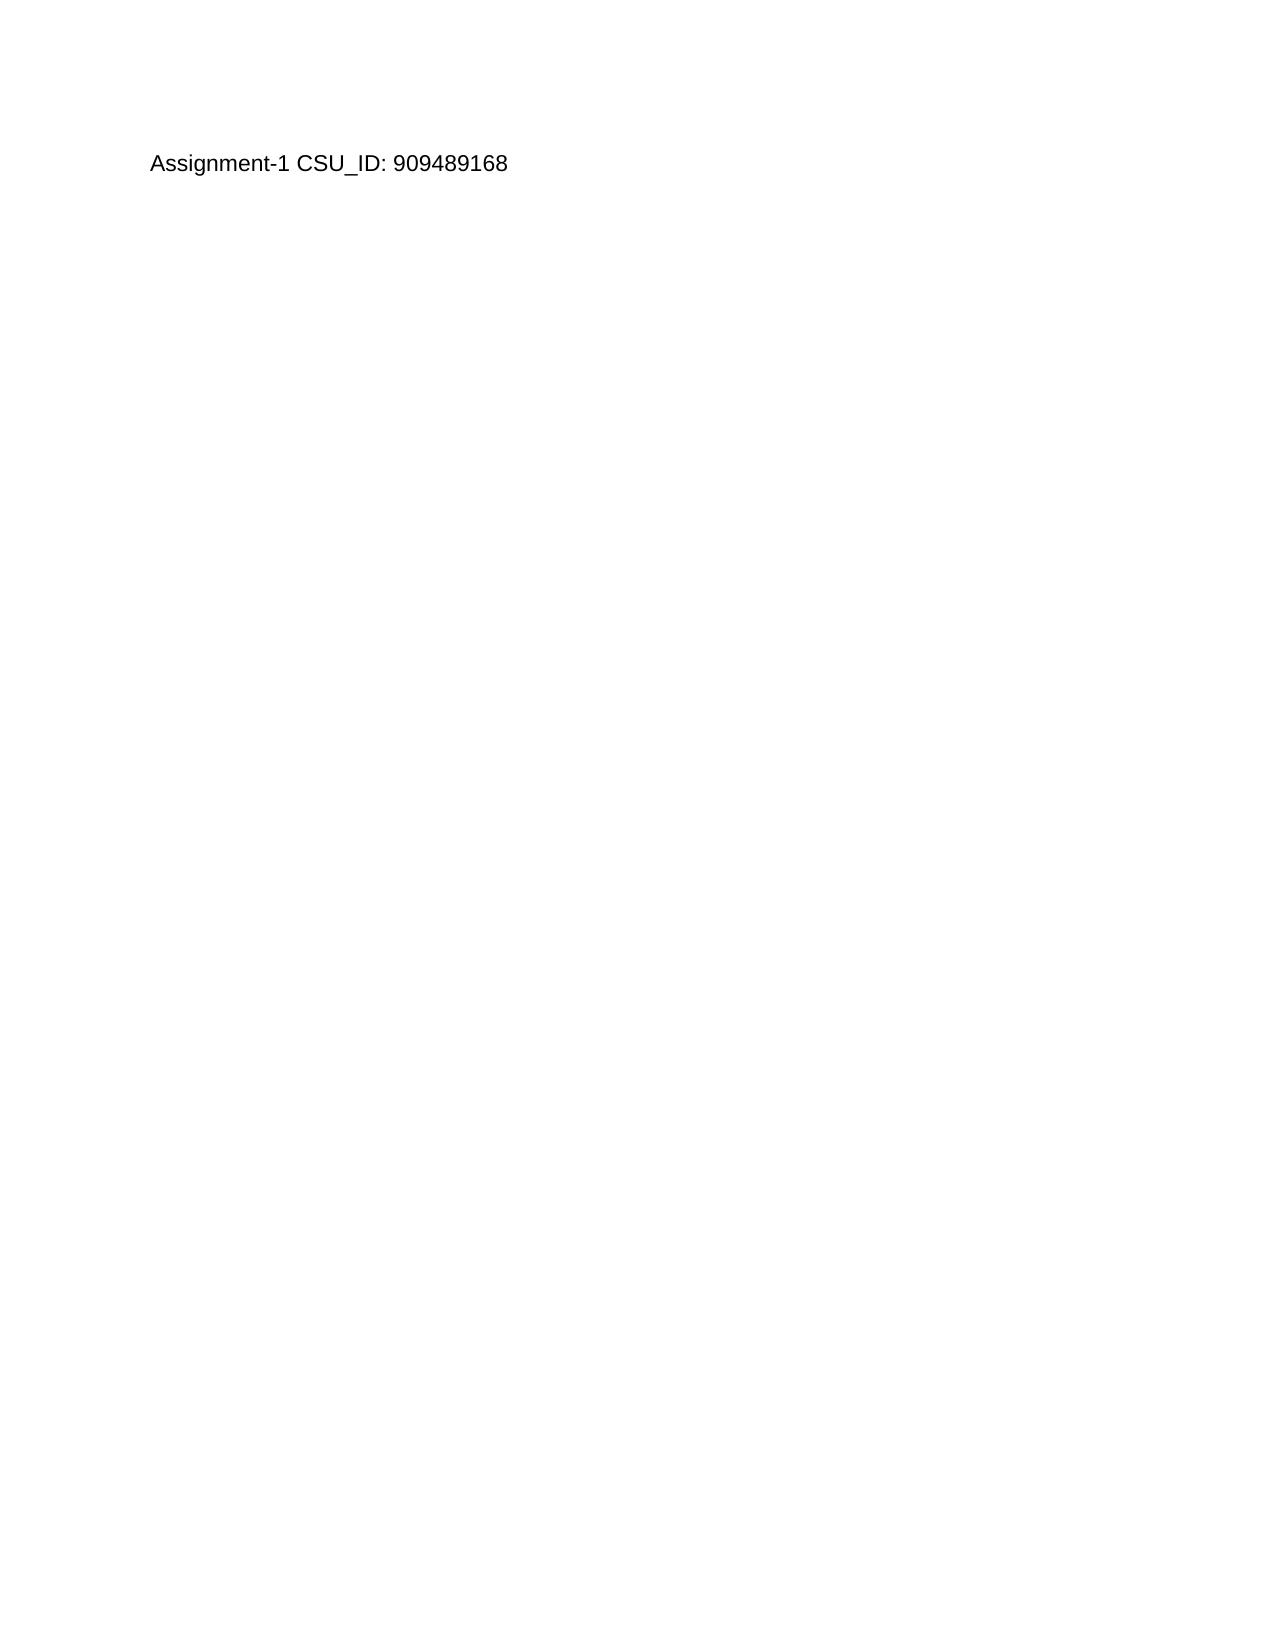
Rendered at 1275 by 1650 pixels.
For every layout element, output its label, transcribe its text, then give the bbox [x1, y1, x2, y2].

text Assignment-1 CSU_ID: 909489168 [150, 150, 1125, 176]
